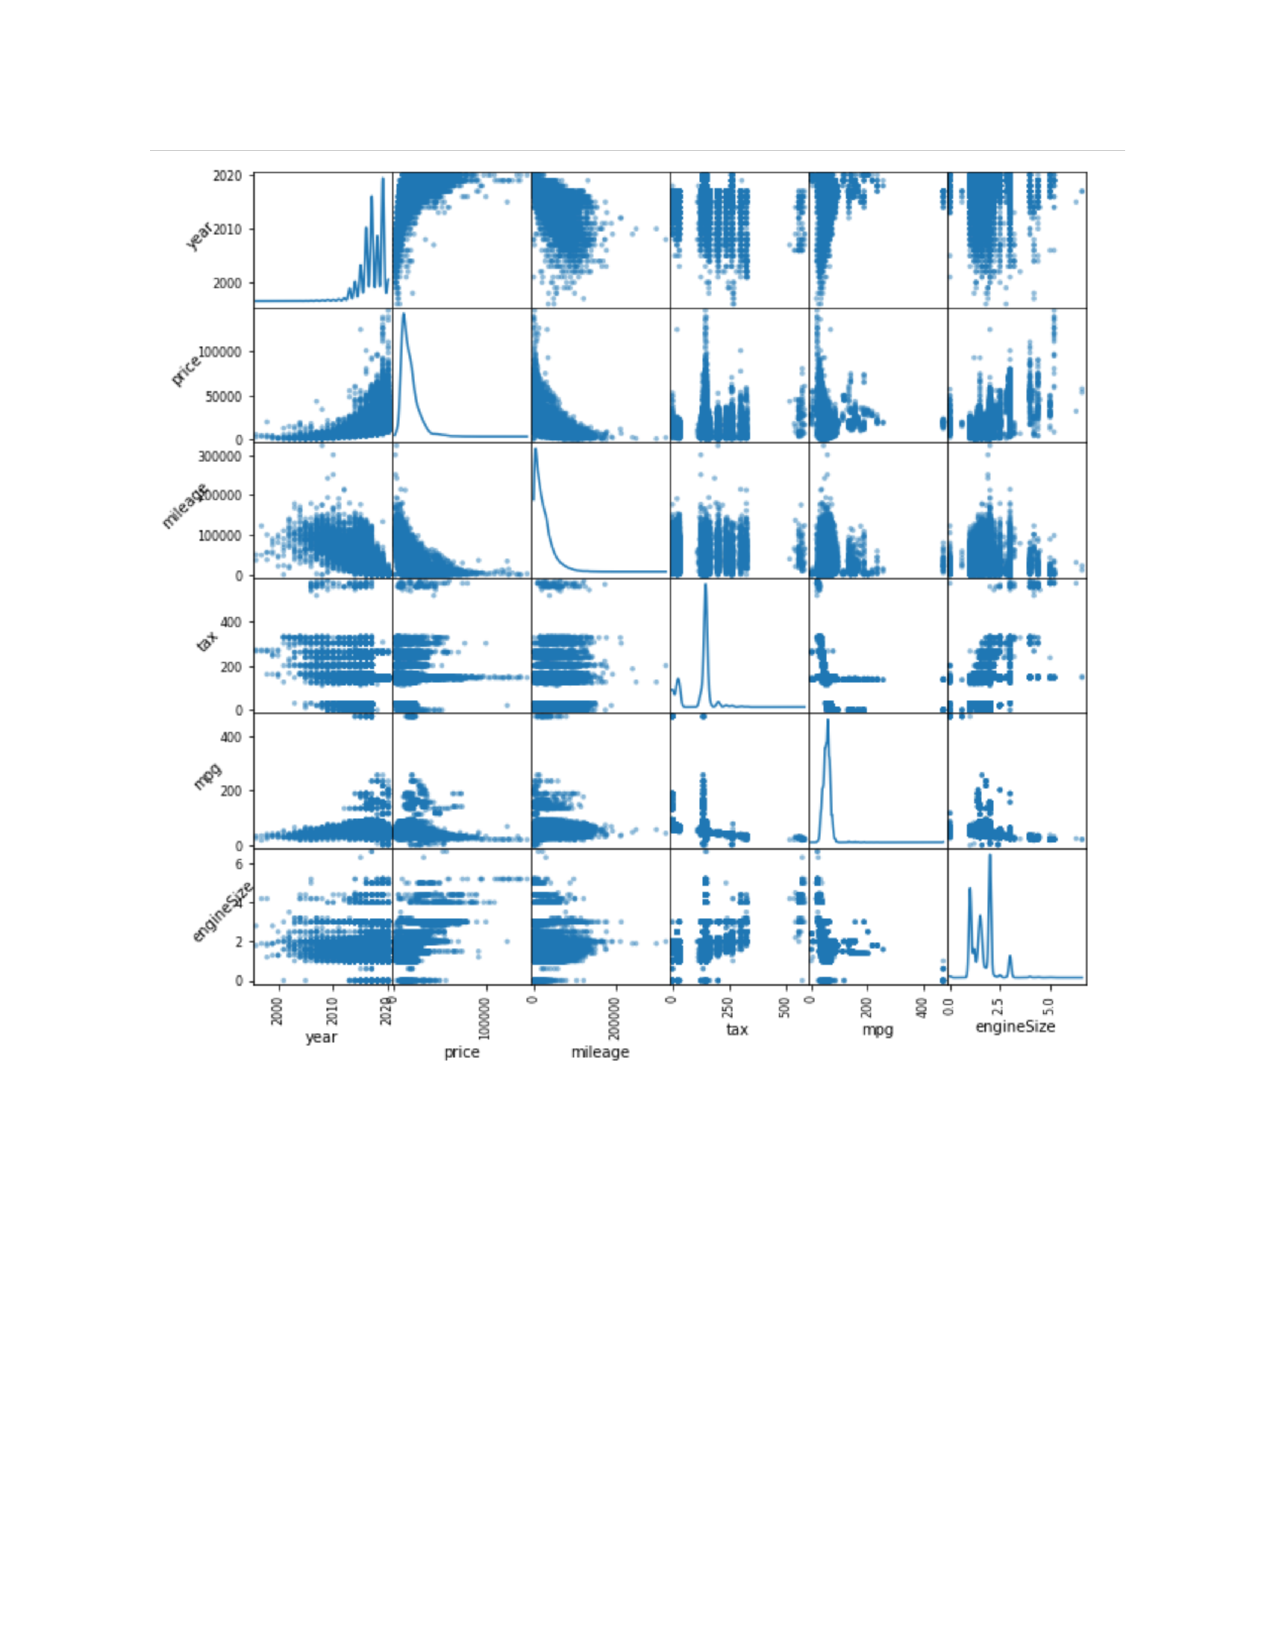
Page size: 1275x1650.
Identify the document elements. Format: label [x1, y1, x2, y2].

picture [150, 150, 1125, 1075]
